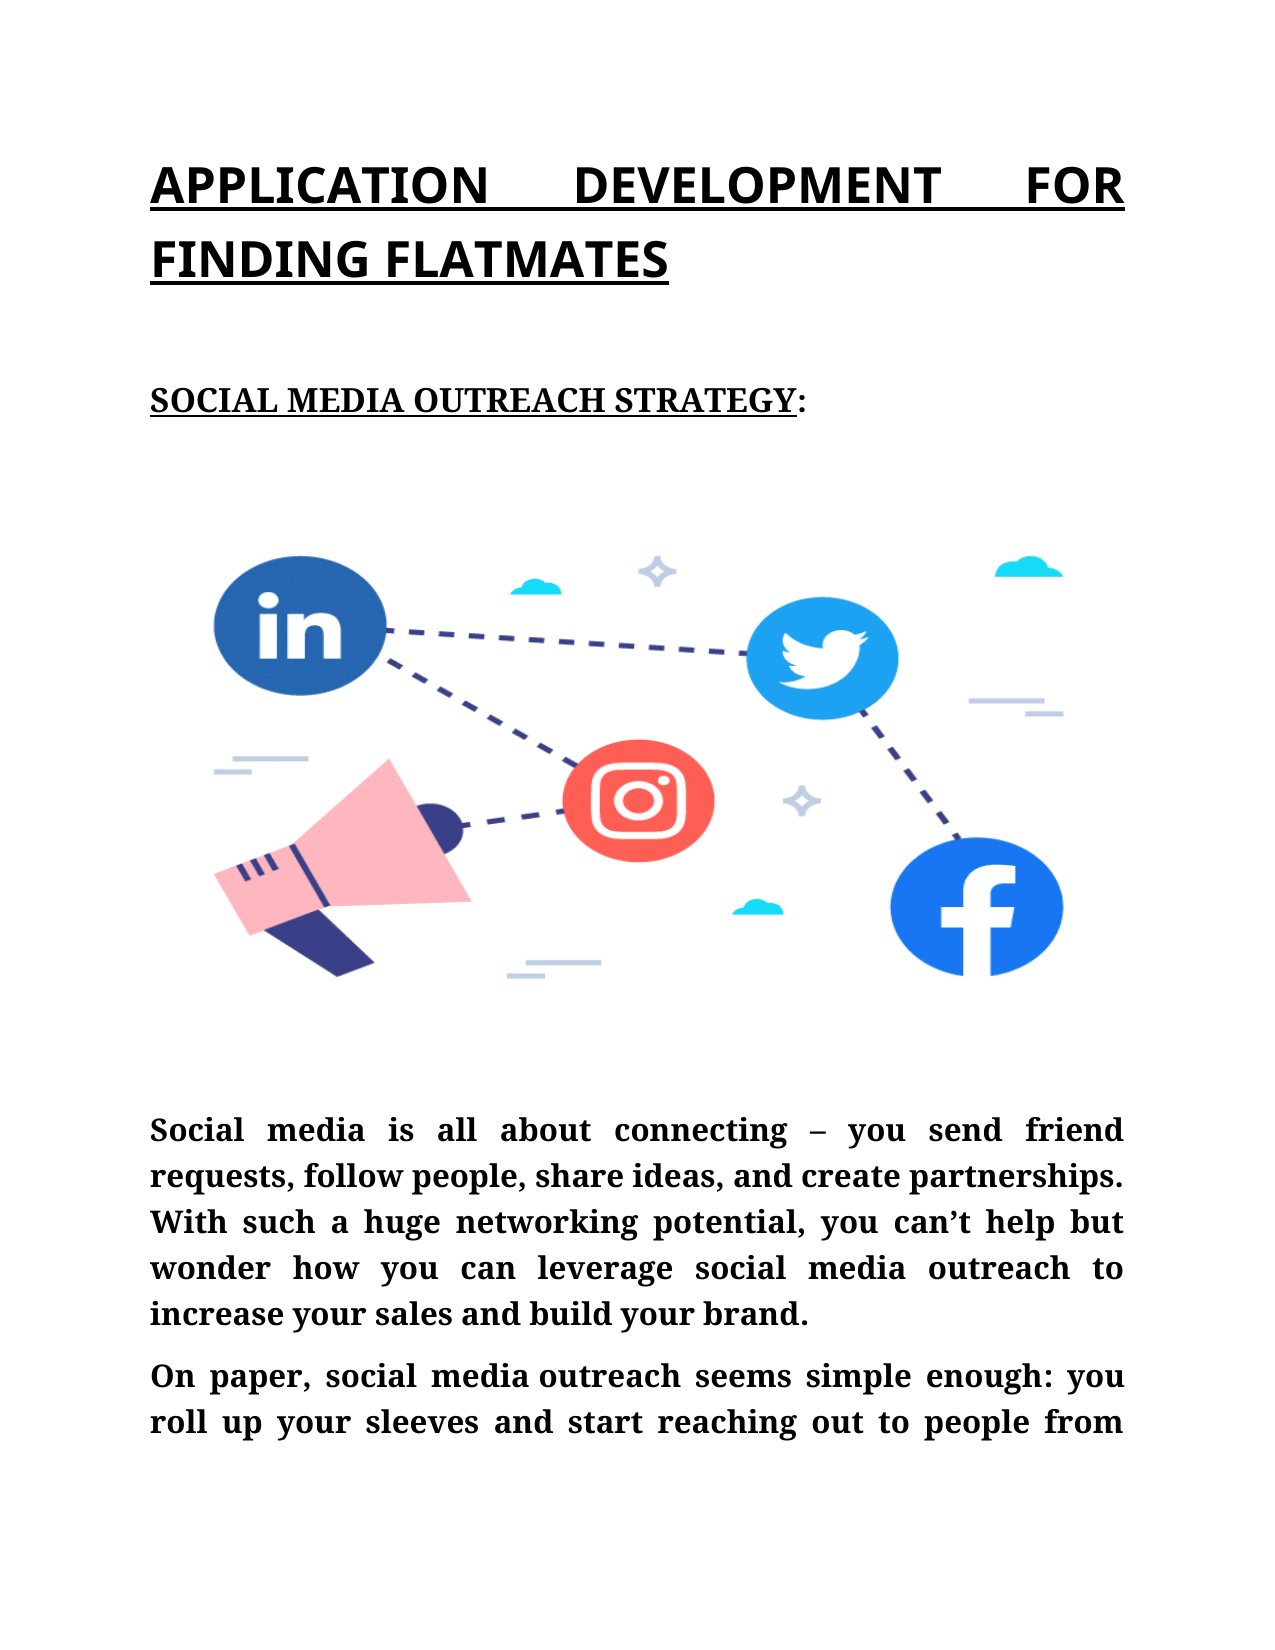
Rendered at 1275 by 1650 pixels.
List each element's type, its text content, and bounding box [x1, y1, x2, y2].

text SOCIAL MEDIA OUTREACH STRATEGY: [150, 376, 1125, 422]
picture [150, 504, 1125, 1027]
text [150, 1354, 1125, 1443]
text APPLICATION DEVELOPMENT FOR FINDING FLATMATES [150, 211, 1125, 292]
text APPLICATION DEVELOPMENT FOR FINDING FLATMATES [150, 150, 1125, 207]
text Social media is all about connecting – you send friend requests, follow people, share ideas, and create partnerships. With such a huge networking potential, you can’t help but wonder how you can leverage social media outreach to increase your sales and build your brand. [150, 1108, 1125, 1334]
